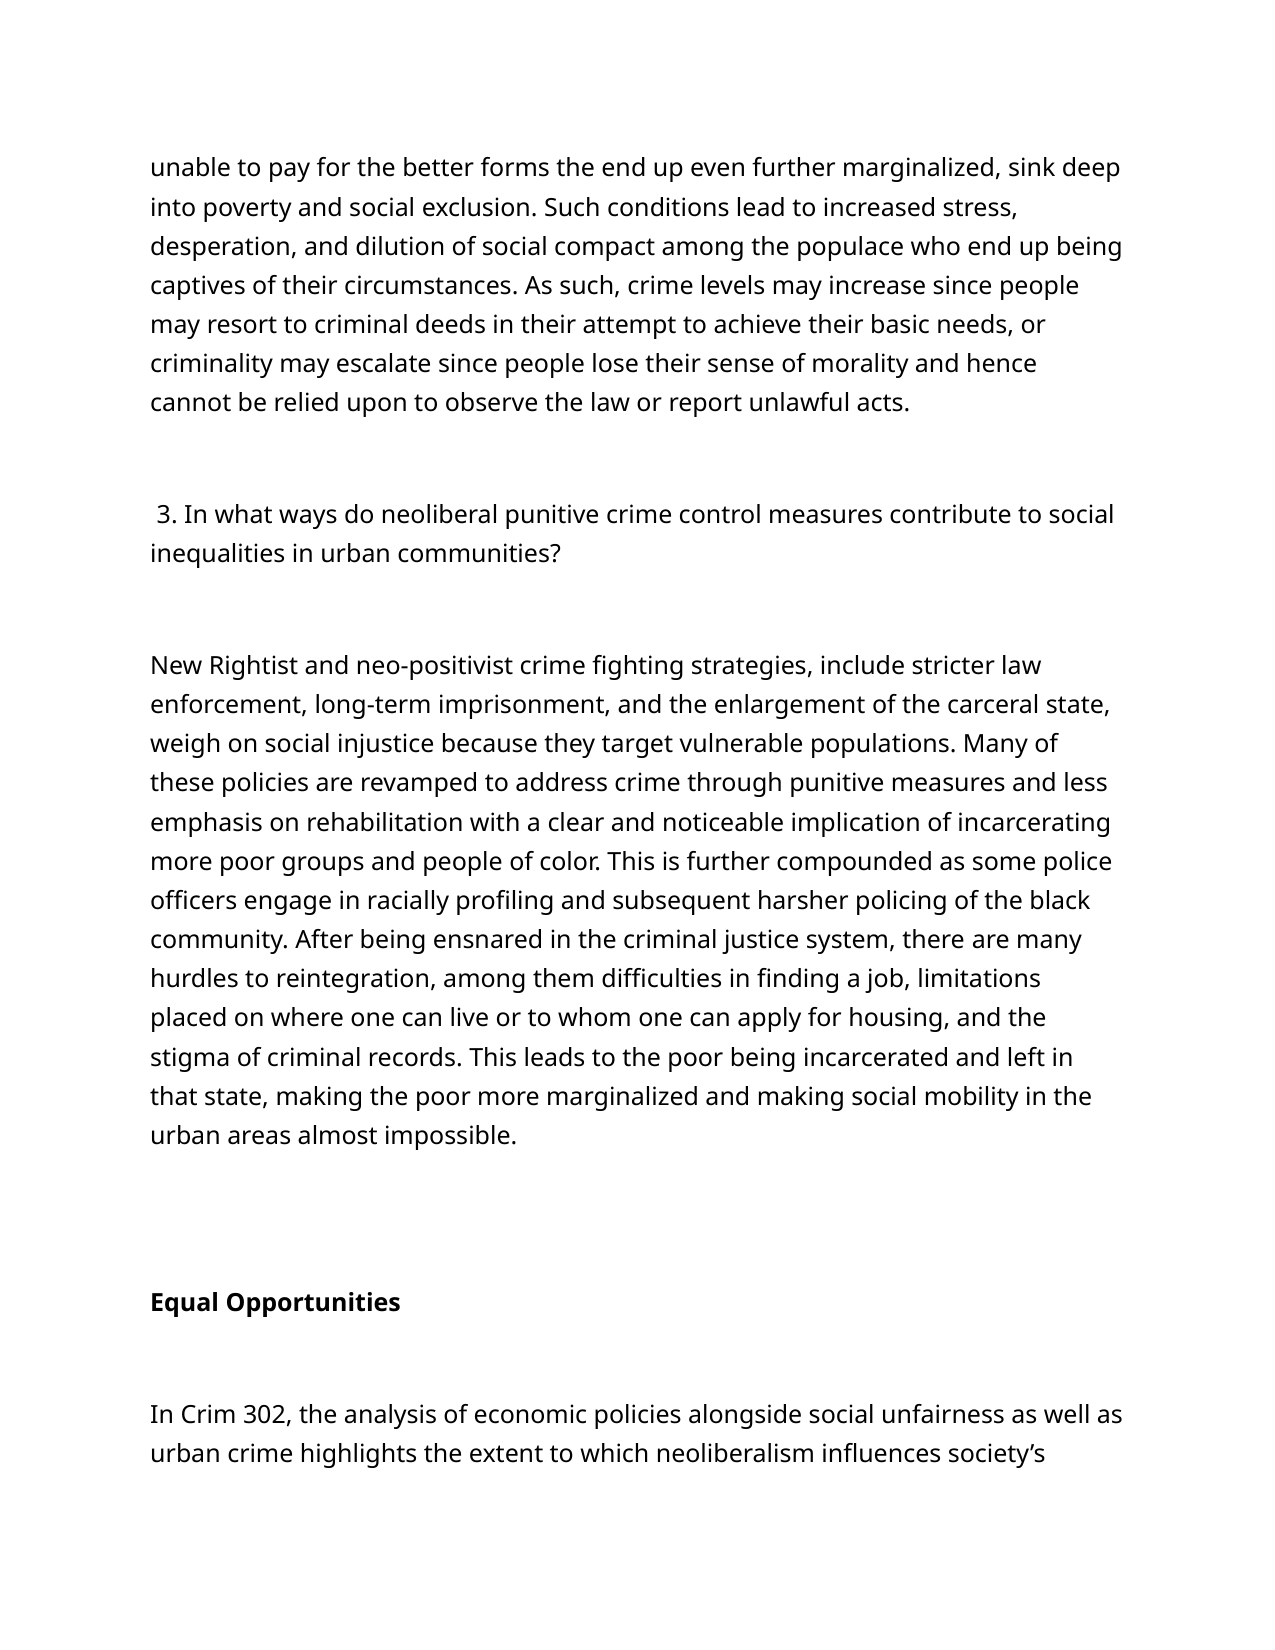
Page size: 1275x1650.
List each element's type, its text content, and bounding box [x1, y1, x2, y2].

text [150, 150, 1125, 419]
text New Rightist and neo-positivist crime fighting strategies, include stricter law enforcement, long-term imprisonment, and the enlargement of the carceral state, weigh on social injustice because they target vulnerable populations. Many of these policies are revamped to address crime through punitive measures and less emphasis on rehabilitation with a clear and noticeable implication of incarcerating more poor groups and people of color. This is further compounded as some police officers engage in racially profiling and subsequent harsher policing of the black community. After being ensnared in the criminal justice system, there are many hurdles to reintegration, among them difficulties in finding a job, limitations placed on where one can live or to whom one can apply for housing, and the stigma of criminal records. This leads to the poor being incarcerated and left in that state, making the poor more marginalized and making social mobility in the urban areas almost impossible. [150, 647, 1125, 1152]
text 3. In what ways do neoliberal punitive crime control measures contribute to social inequalities in urban communities? [150, 497, 1125, 570]
text Equal Opportunities [150, 1285, 1125, 1319]
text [150, 1397, 1125, 1470]
